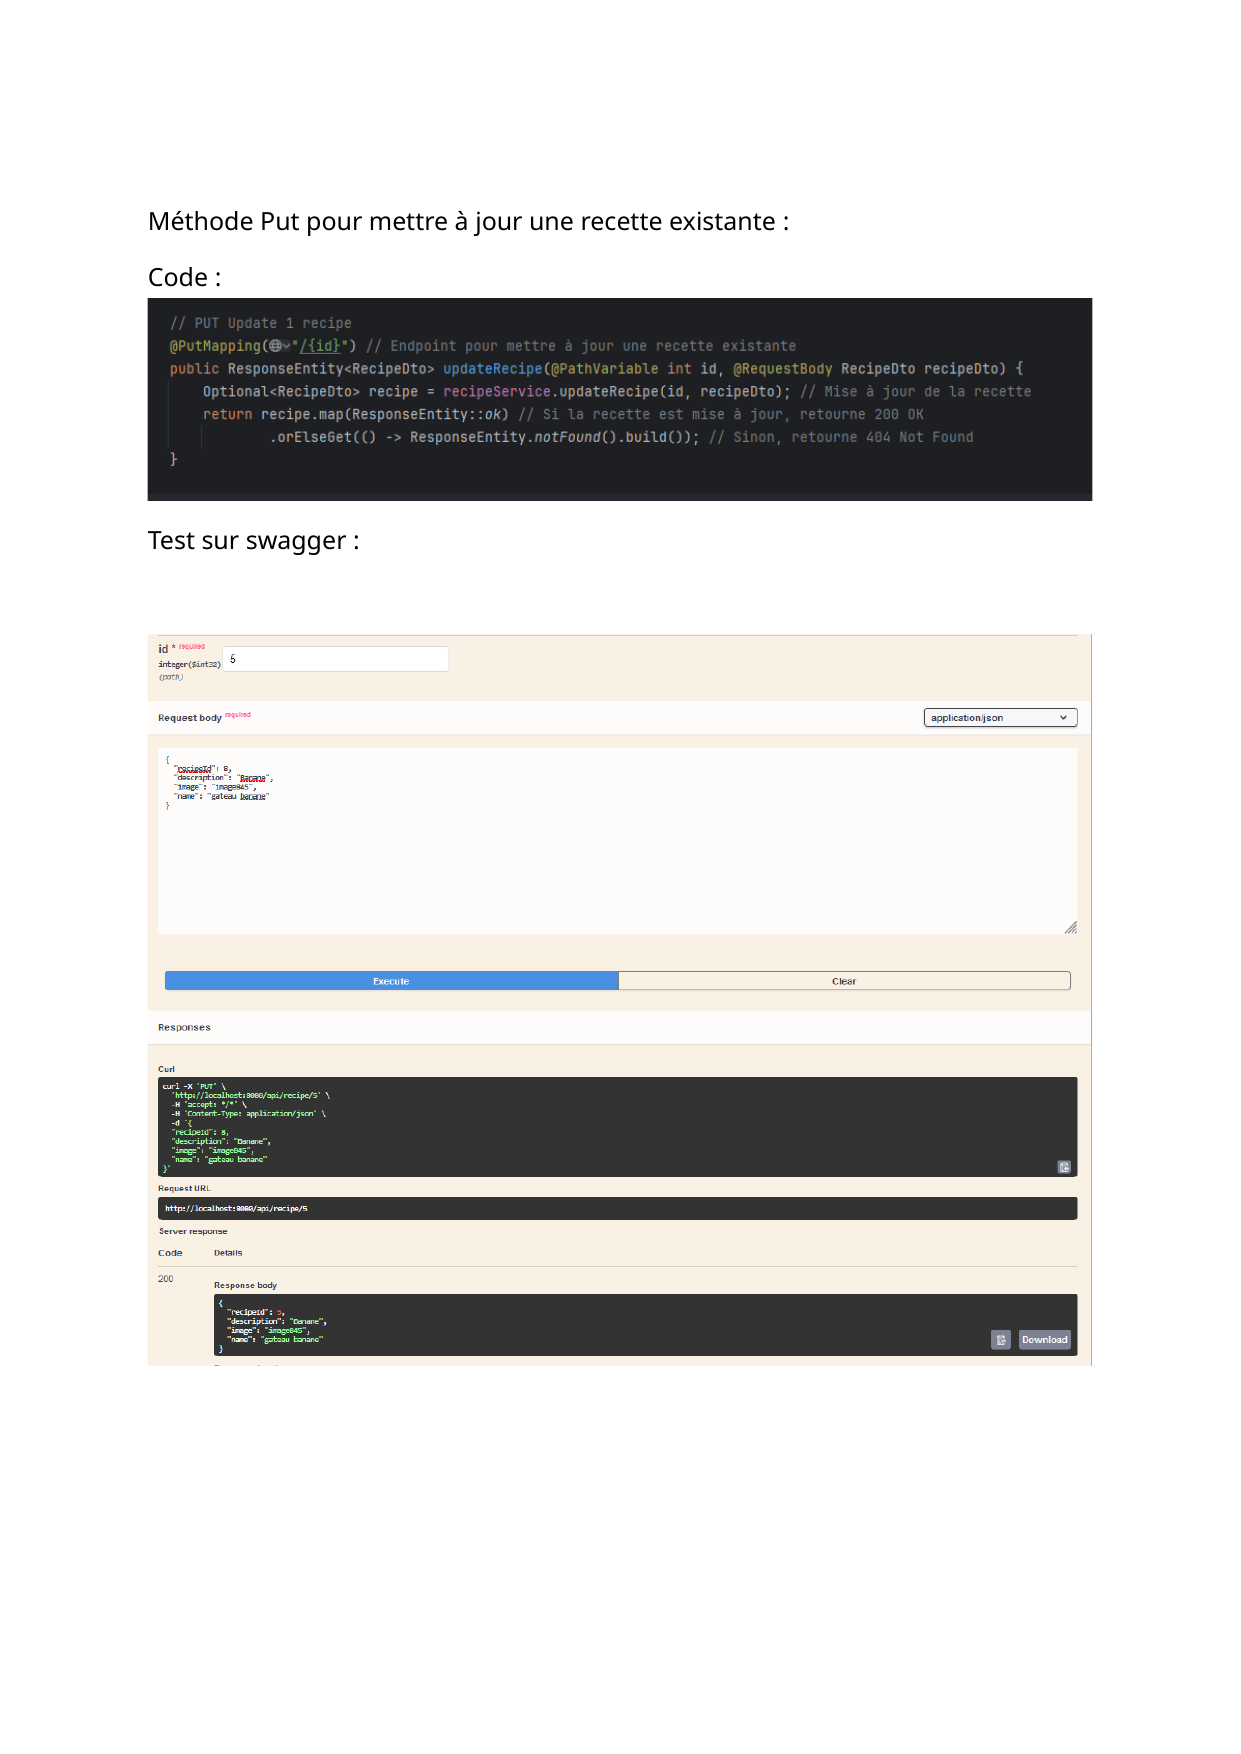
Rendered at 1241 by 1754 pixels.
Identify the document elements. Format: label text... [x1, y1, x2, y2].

text Code : [148, 259, 1093, 298]
picture [147, 298, 1093, 501]
text Test sur swagger : [148, 523, 1093, 557]
text Méthode Put pour mettre à jour une recette existante : [148, 203, 1093, 237]
picture [147, 634, 1093, 1366]
